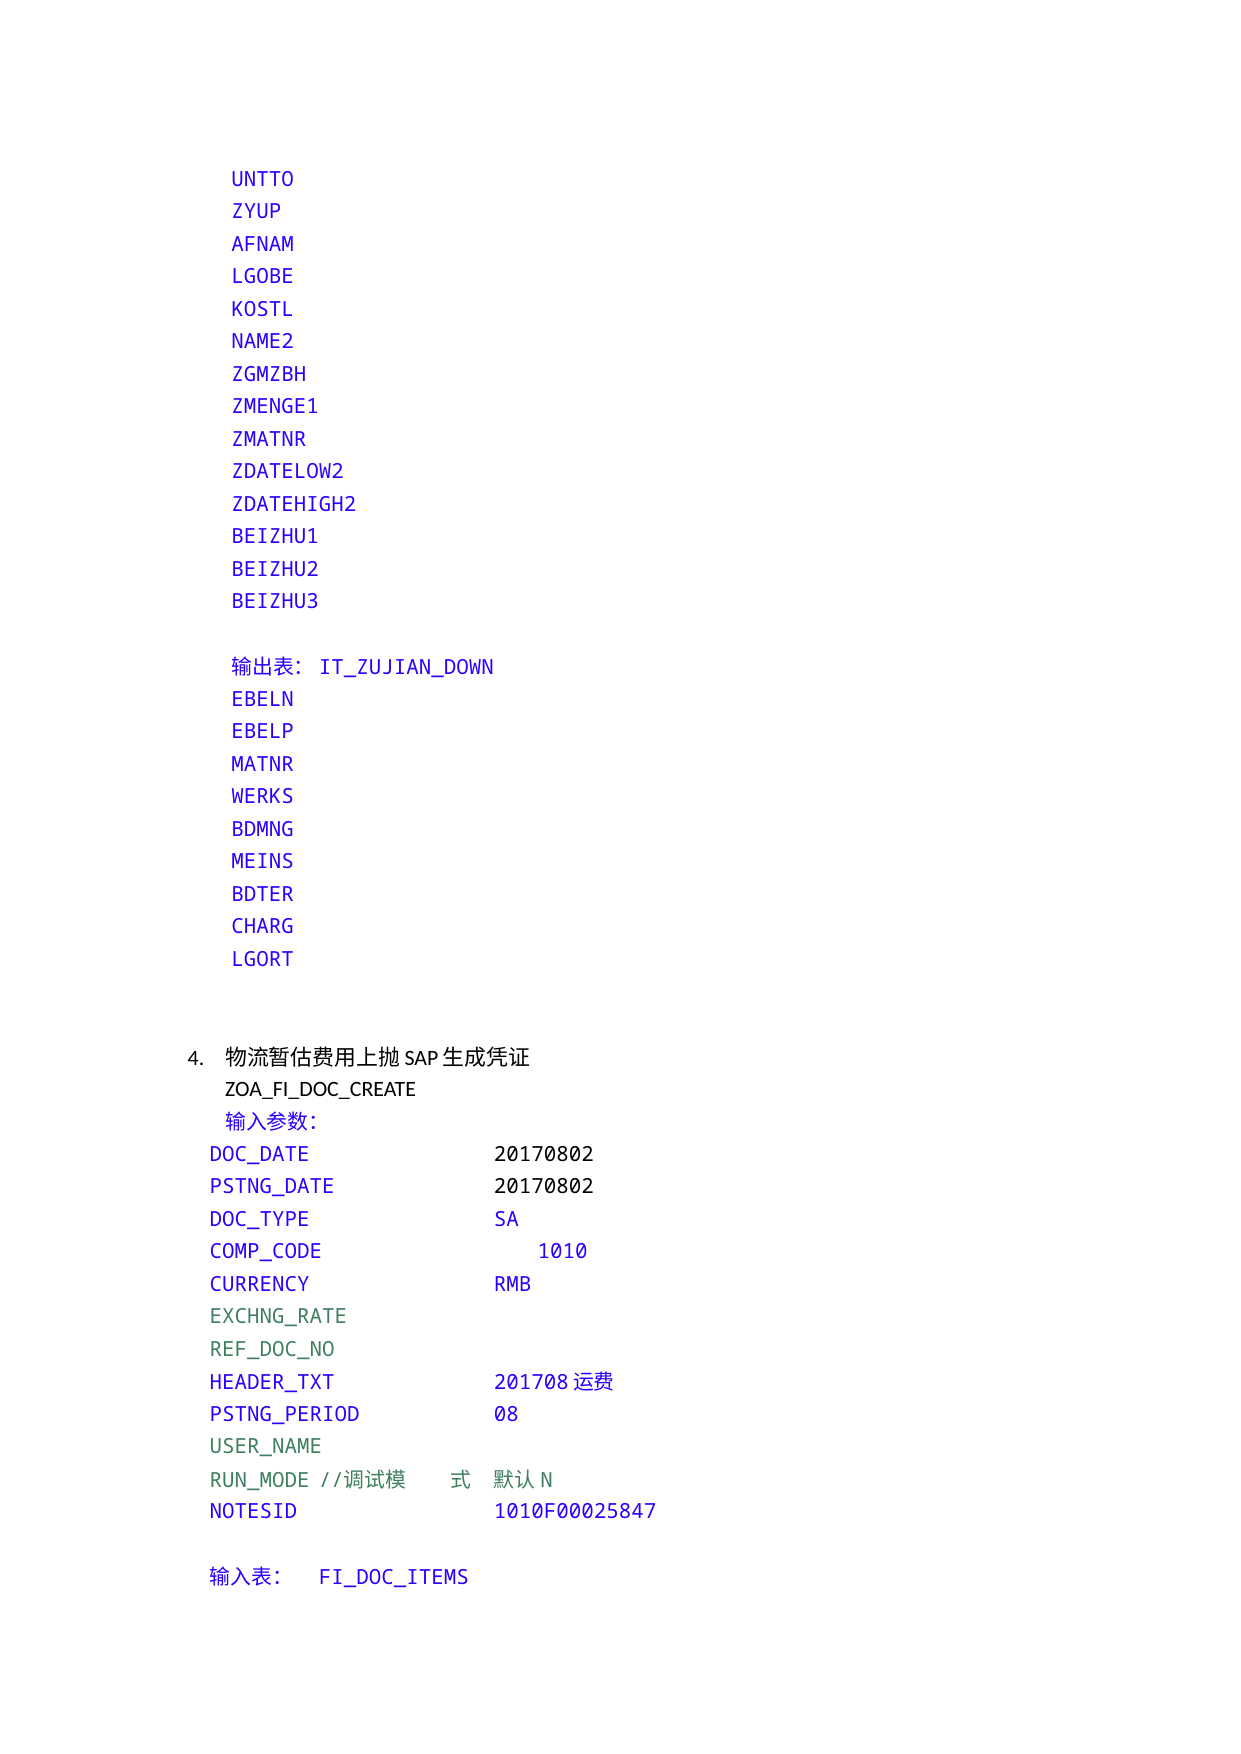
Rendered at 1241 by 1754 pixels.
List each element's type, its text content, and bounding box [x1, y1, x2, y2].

text COMP_CODE 1010 [209, 1234, 1053, 1267]
text WERKS [231, 779, 1053, 812]
text 输出表： IT_ZUJIAN_DOWN [187, 649, 1053, 682]
text AFNAM [231, 227, 1053, 259]
text BDMNG [231, 812, 1053, 844]
text ZGMZBH [231, 357, 1053, 389]
list ZOA_FI_DOC_CREATE [225, 1072, 1053, 1104]
text EXCHNG_RATE [209, 1299, 1053, 1332]
text NOTESID 1010F00025847 [209, 1494, 1053, 1527]
text DOC_DATE 20170802 [209, 1137, 1053, 1169]
text USER_NAME [209, 1429, 1053, 1462]
list 物流暂估费用上抛SAP生成凭证 [187, 1039, 1053, 1072]
text NAME2 [231, 324, 1053, 357]
text MATNR [231, 747, 1053, 779]
text ZMATNR [231, 422, 1053, 454]
text ZDATELOW2 [231, 454, 1053, 487]
text CHARG [231, 909, 1053, 942]
text BEIZHU2 [231, 552, 1053, 584]
text EBELN [231, 682, 1053, 714]
text DOC_TYPE SA [209, 1202, 1053, 1234]
text LGORT [231, 942, 1053, 974]
text KOSTL [231, 292, 1053, 324]
text BEIZHU3 [231, 584, 1053, 617]
text BDTER [231, 877, 1053, 909]
text REF_DOC_NO [209, 1332, 1053, 1364]
text 输入表： FI_DOC_ITEMS [209, 1559, 1053, 1592]
text ZDATEHIGH2 [231, 487, 1053, 519]
text ZYUP [231, 194, 1053, 227]
list 输入参数： [225, 1104, 1053, 1137]
text BEIZHU1 [231, 519, 1053, 552]
text MEINS [231, 844, 1053, 877]
text EBELP [231, 714, 1053, 747]
text UNTTO [231, 162, 1053, 194]
text LGOBE [231, 259, 1053, 292]
text HEADER_TXT 201708运费 [209, 1364, 1053, 1397]
text RUN_MODE //调试模 式 默认 N [209, 1462, 1053, 1494]
text ZMENGE1 [231, 389, 1053, 422]
text PSTNG_PERIOD 08 [209, 1397, 1053, 1429]
text CURRENCY RMB [209, 1267, 1053, 1299]
text PSTNG_DATE 20170802 [209, 1169, 1053, 1202]
